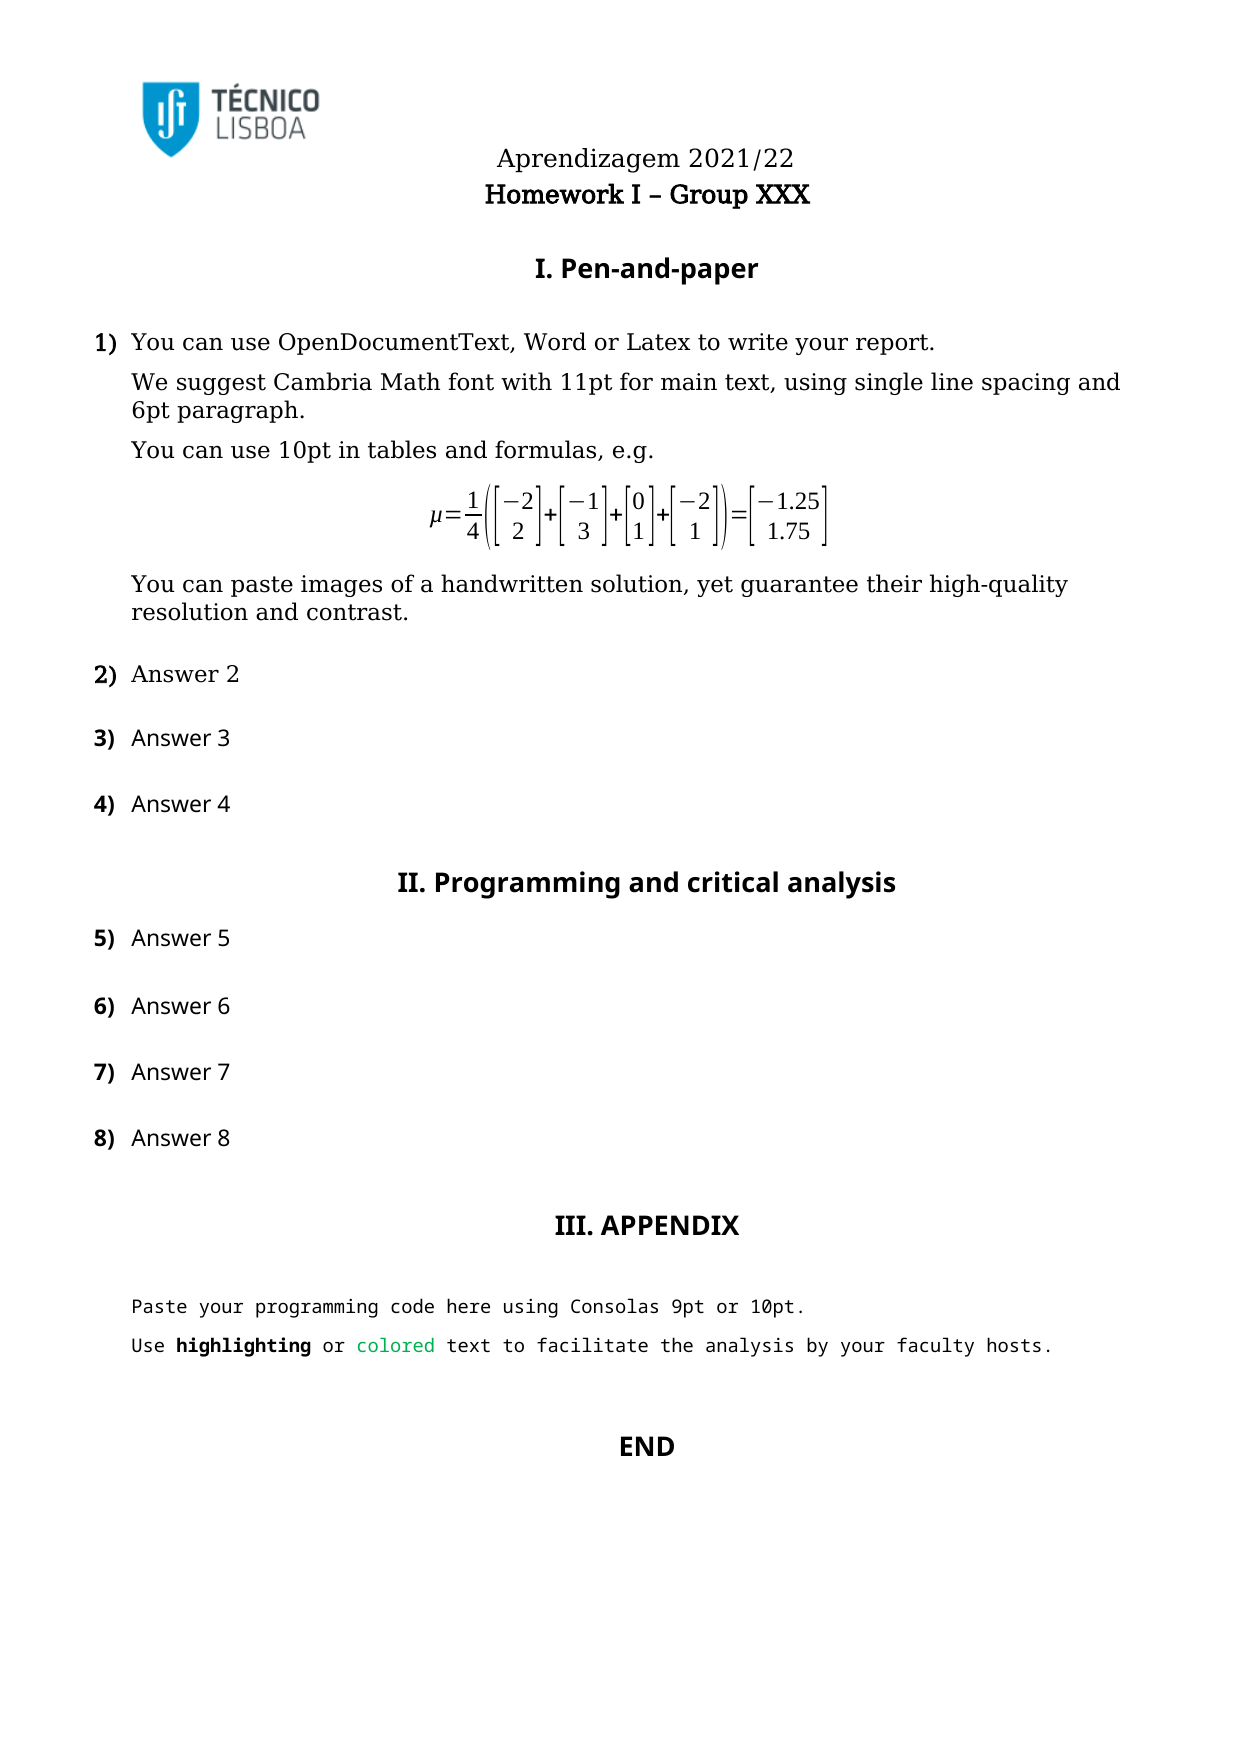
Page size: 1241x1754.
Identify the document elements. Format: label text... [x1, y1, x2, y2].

list Answer 2 [94, 660, 1162, 687]
text Paste your programming code here using Consolas 9pt or 10pt. [131, 1294, 1162, 1319]
text III. APPENDIX [131, 1206, 1162, 1243]
text I. Pen-and-paper [131, 250, 1162, 287]
list Answer 5 [94, 922, 1162, 953]
text We suggest Cambria Math font with 11pt for main text, using single line spacing and 6pt paragraph. [131, 368, 1162, 423]
list Answer 7 [94, 1056, 1162, 1087]
list You can use OpenDocumentText, Word or Latex to write your report. [94, 328, 1162, 355]
text You can use 10pt in tables and formulas, e.g. [131, 435, 1162, 463]
text END [131, 1427, 1162, 1464]
text Use highlighting or colored text to facilitate the analysis by your faculty hosts. [131, 1332, 1162, 1357]
list Answer 4 [94, 788, 1162, 819]
list Answer 6 [94, 990, 1162, 1021]
text II. Programming and critical analysis [131, 863, 1162, 900]
picture [131, 73, 329, 167]
list Answer 3 [94, 722, 1162, 754]
text You can paste images of a handwritten solution, yet guarantee their high-quality resolution and contrast. [131, 570, 1162, 625]
list Answer 8 [94, 1121, 1162, 1153]
